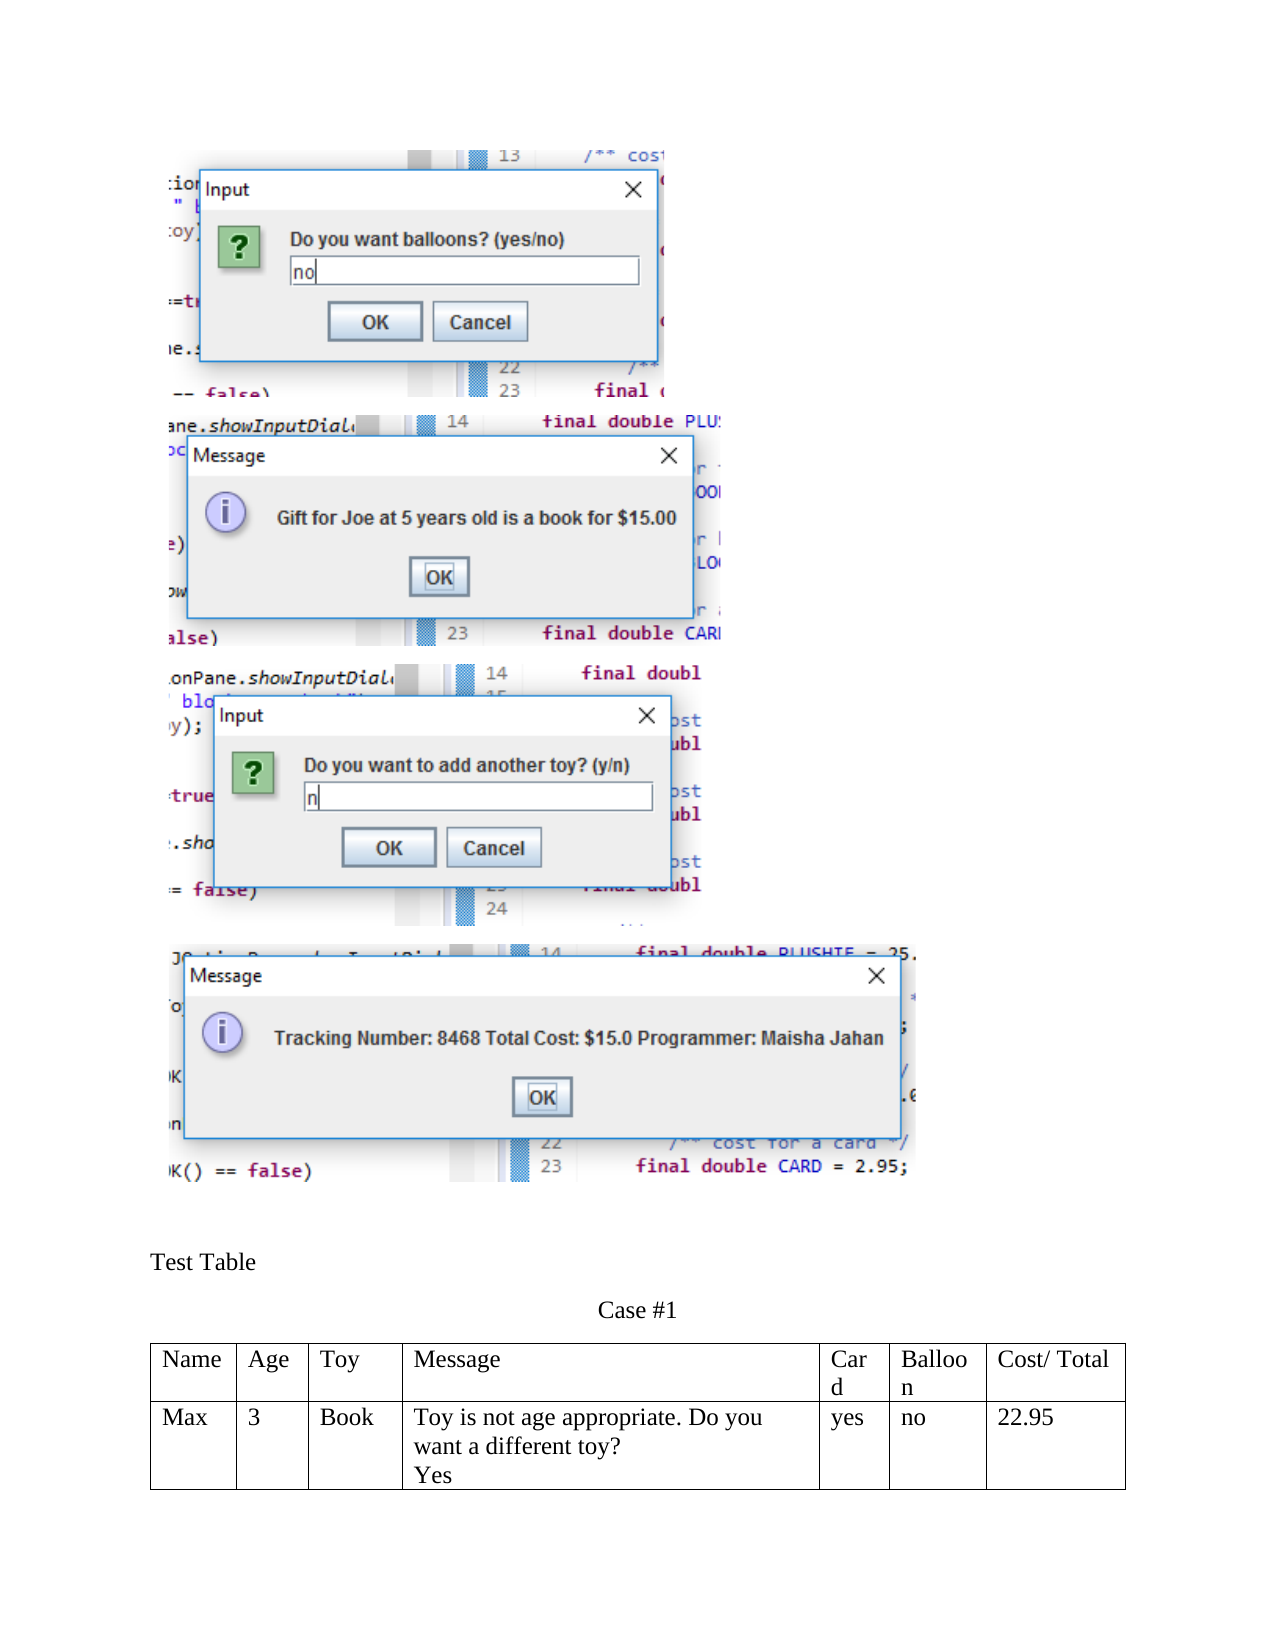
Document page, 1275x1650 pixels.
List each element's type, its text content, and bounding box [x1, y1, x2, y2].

text Test Table [150, 1247, 1125, 1276]
table_header Card [820, 1344, 889, 1401]
table_cell yes [820, 1402, 889, 1488]
table_cell no [890, 1402, 986, 1488]
table_header Age [237, 1344, 308, 1401]
table_cell Book [309, 1402, 402, 1488]
table_header Name [151, 1344, 236, 1401]
table_cell Max [151, 1402, 236, 1488]
table_header Message [403, 1344, 819, 1401]
table_header Balloon [890, 1344, 986, 1401]
table_header Toy [309, 1344, 402, 1401]
text Case #1 [150, 1295, 1125, 1324]
table_cell 3 [237, 1402, 308, 1488]
table_cell 22.95 [987, 1402, 1125, 1488]
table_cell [403, 1402, 819, 1488]
table_header Cost/ Total [987, 1344, 1125, 1401]
